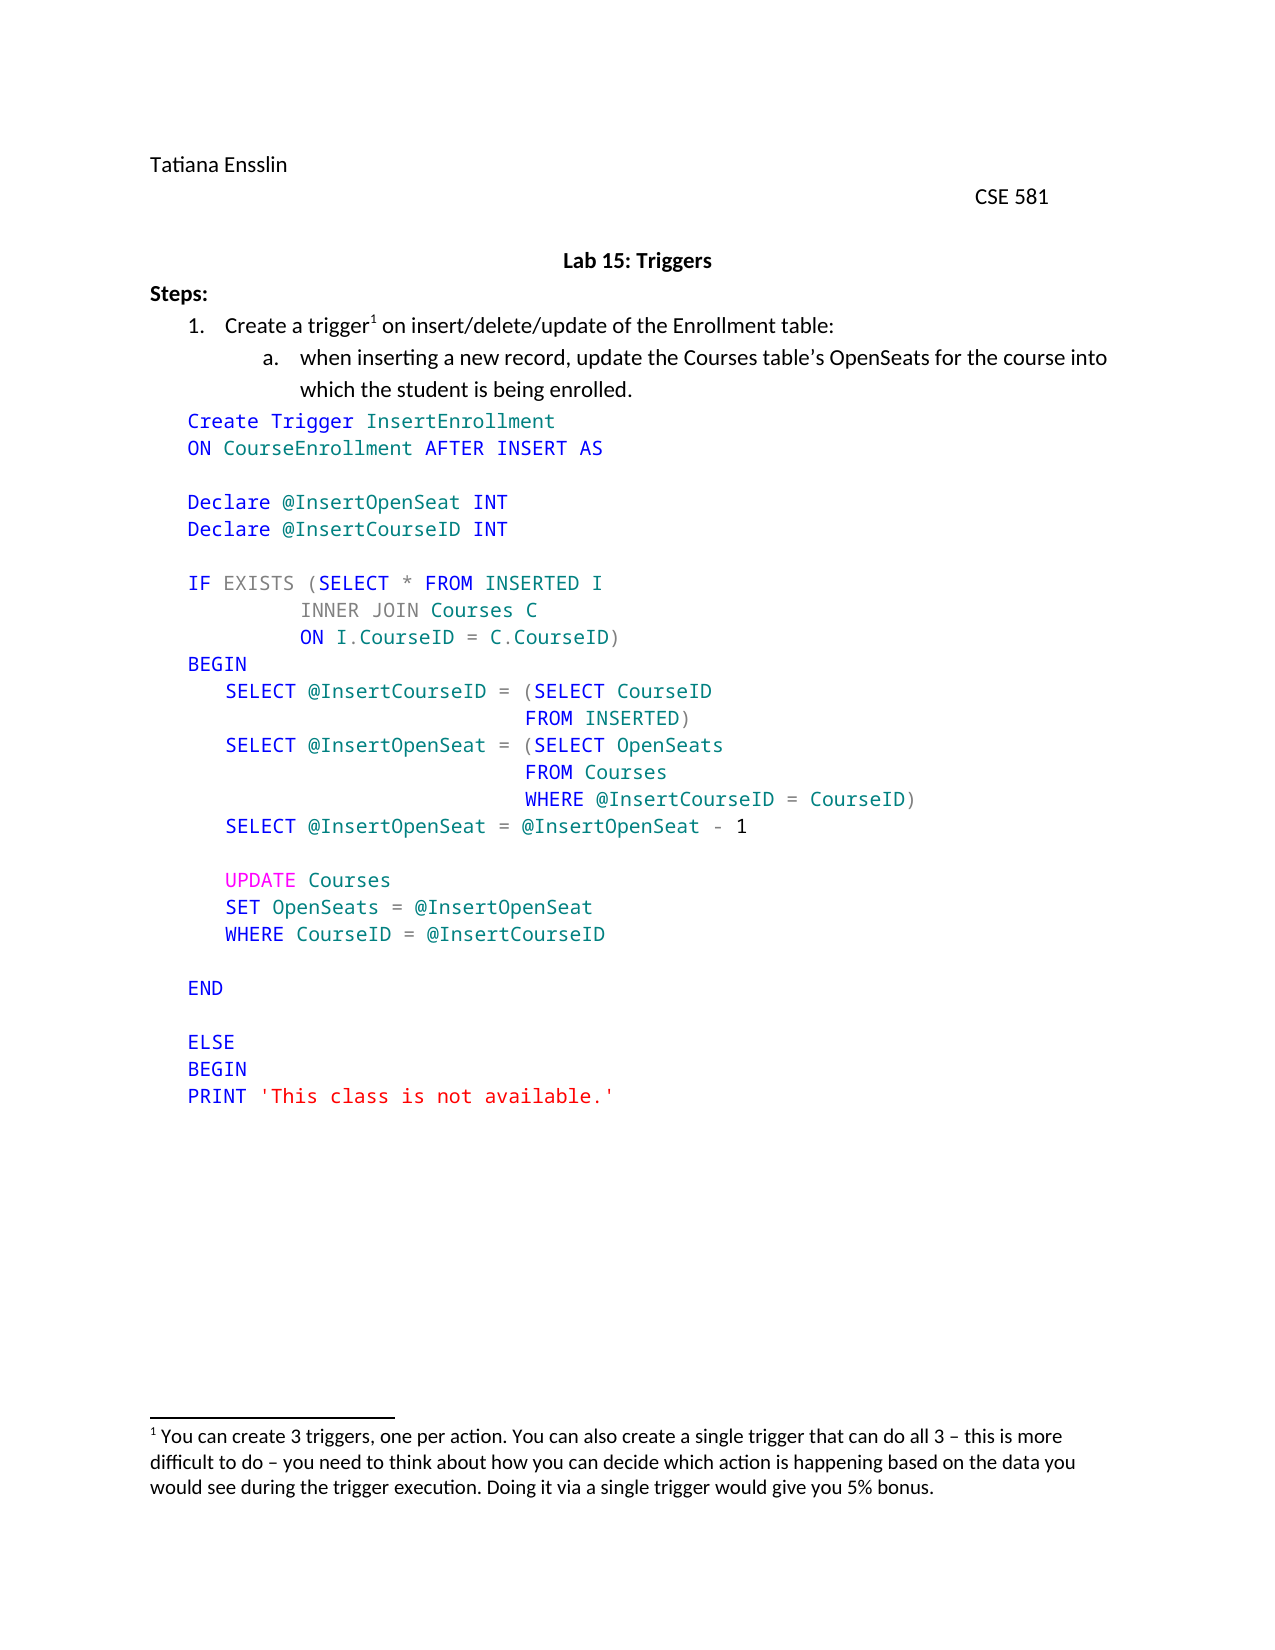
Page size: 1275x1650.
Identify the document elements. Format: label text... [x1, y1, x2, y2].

text CSE 581 [975, 182, 1125, 210]
text WHERE CourseID = @InsertCourseID [187, 920, 1125, 947]
text WHERE @InsertCourseID = CourseID) [187, 785, 1125, 812]
text FROM Courses [187, 758, 1125, 785]
list when inserting a new record, update the Courses table’s OpenSeats for the course into which the student is being enrolled. [262, 343, 1125, 403]
text END [187, 974, 1125, 1001]
text Steps: [150, 279, 1125, 307]
text FROM INSERTED) [187, 704, 1125, 731]
text Declare @InsertCourseID INT [187, 515, 1125, 542]
text BEGIN [187, 650, 1125, 677]
text ELSE [187, 1028, 1125, 1055]
text Lab 15: Triggers [150, 247, 1125, 274]
text IF EXISTS (SELECT * FROM INSERTED I [187, 569, 1125, 596]
text ON CourseEnrollment AFTER INSERT AS [187, 434, 1125, 461]
text ON I.CourseID = C.CourseID) [187, 623, 1125, 650]
text SELECT @InsertCourseID = (SELECT CourseID [187, 677, 1125, 704]
text INNER JOIN Courses C [187, 596, 1125, 623]
text Tatiana Ensslin [150, 150, 1125, 178]
text Declare @InsertOpenSeat INT [187, 488, 1125, 515]
list Create a trigger on insert/delete/update of the Enrollment table: [187, 311, 1125, 339]
text BEGIN [187, 1055, 1125, 1082]
text PRINT 'This class is not available.' [187, 1082, 1125, 1109]
text UPDATE Courses [187, 866, 1125, 893]
text SET OpenSeats = @InsertOpenSeat [187, 893, 1125, 920]
text SELECT @InsertOpenSeat = (SELECT OpenSeats [187, 731, 1125, 758]
text SELECT @InsertOpenSeat = @InsertOpenSeat - 1 [187, 812, 1125, 839]
text Create Trigger InsertEnrollment [187, 407, 1125, 434]
